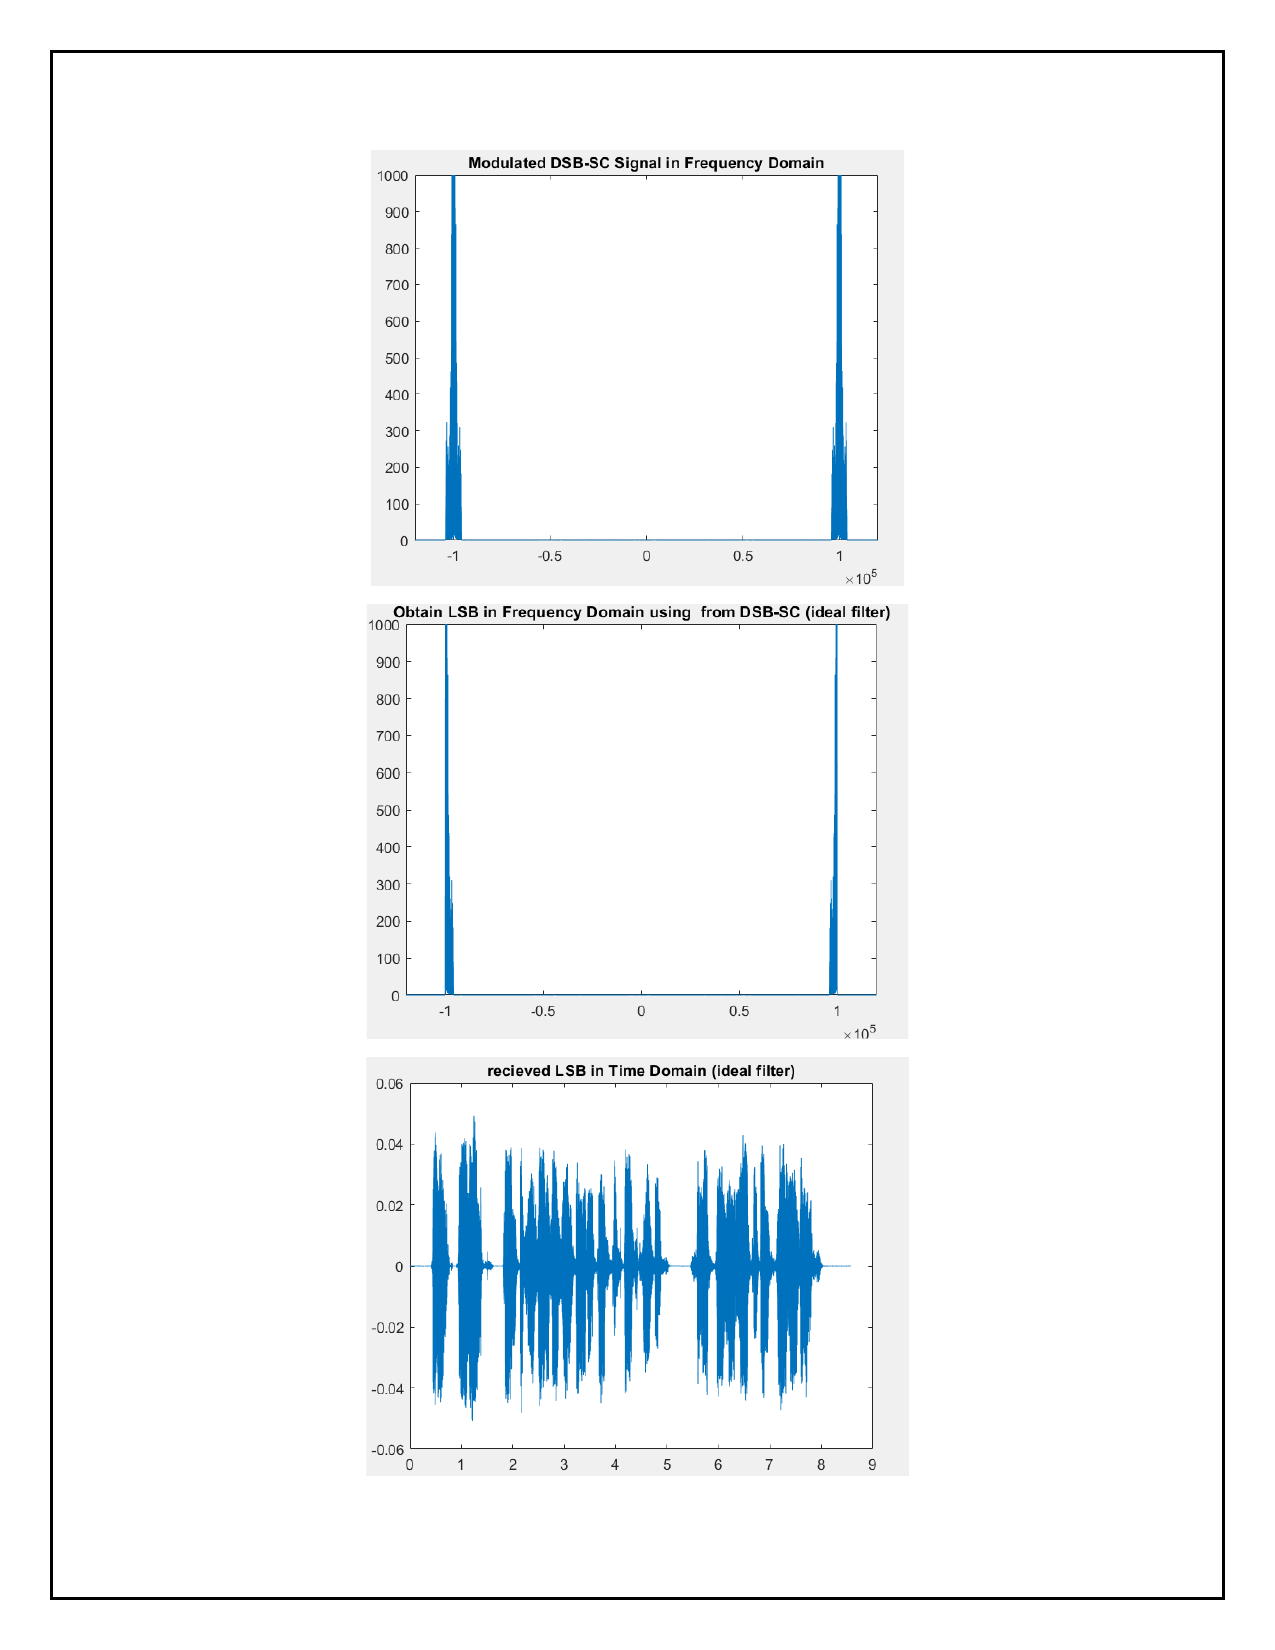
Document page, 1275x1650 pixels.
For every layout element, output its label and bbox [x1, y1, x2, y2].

picture [366, 604, 909, 1039]
picture [366, 1057, 909, 1476]
picture [370, 150, 905, 586]
